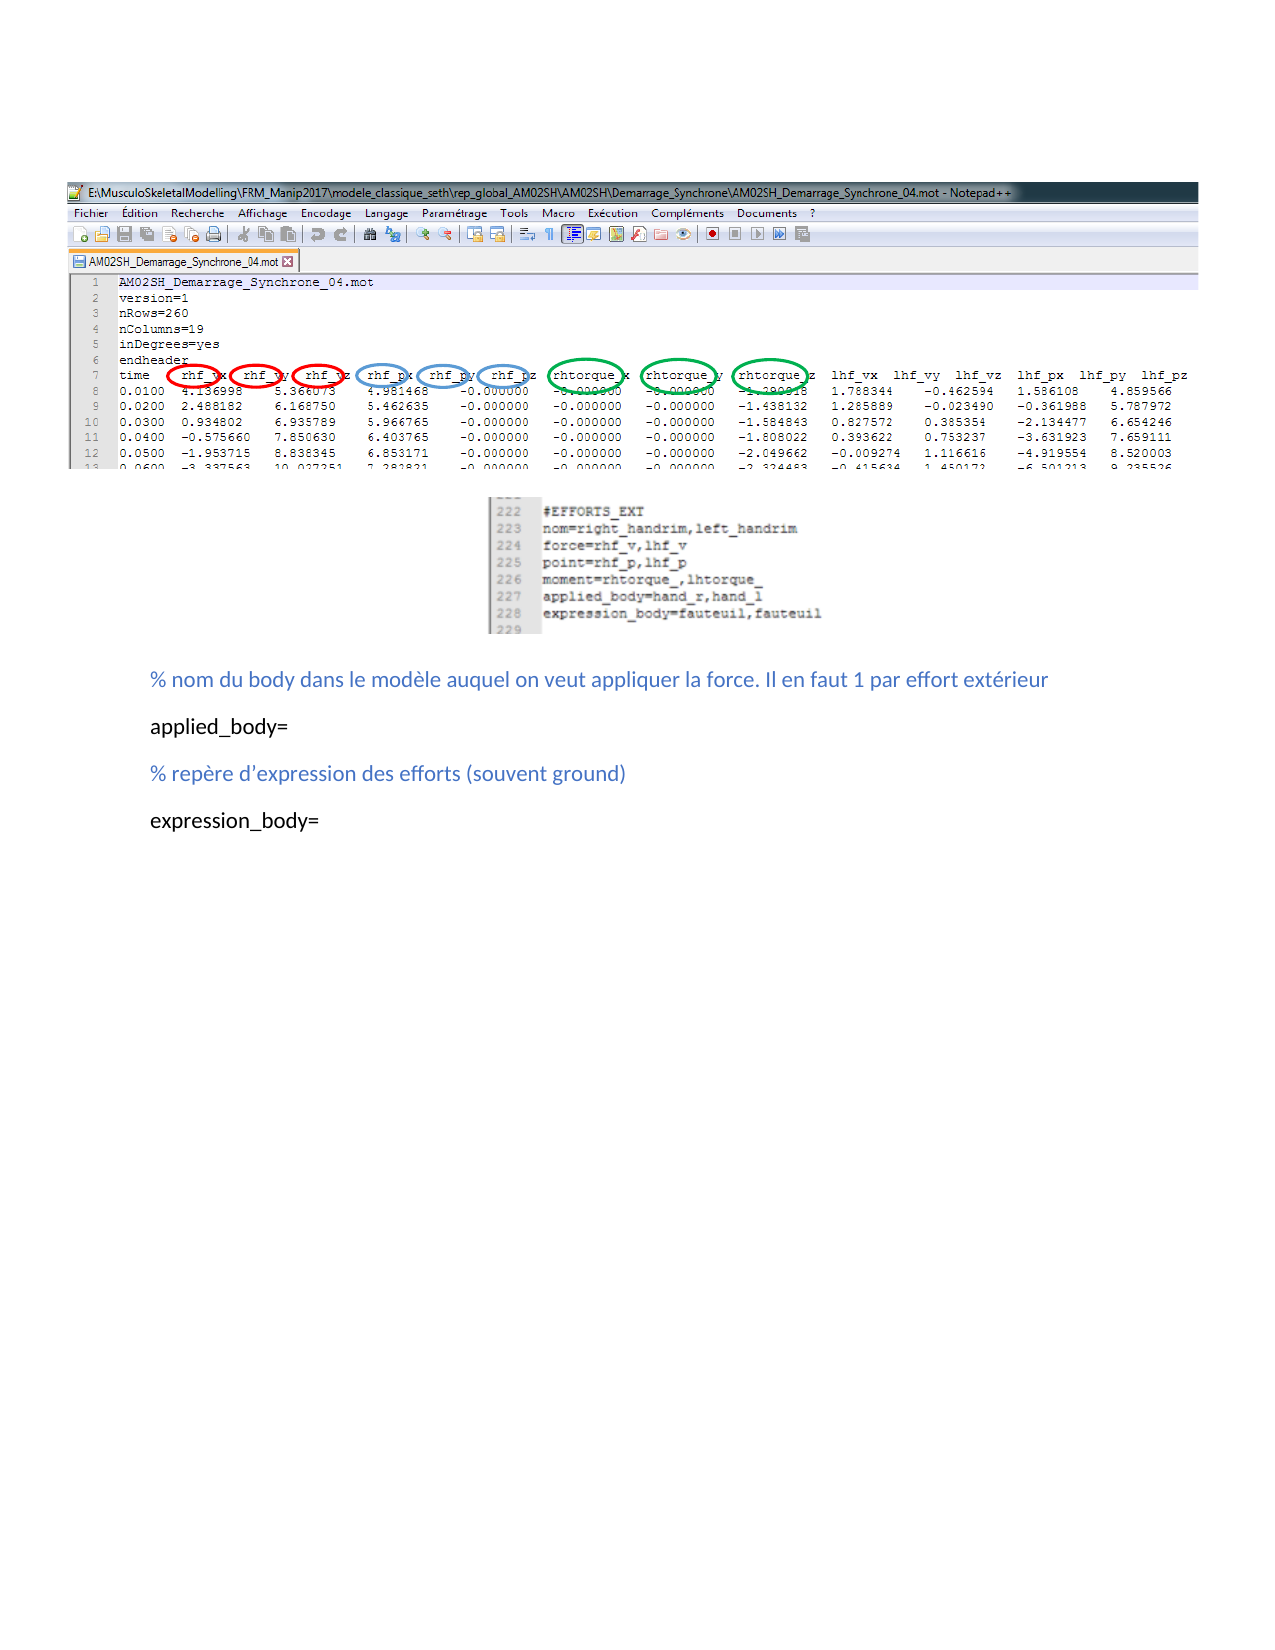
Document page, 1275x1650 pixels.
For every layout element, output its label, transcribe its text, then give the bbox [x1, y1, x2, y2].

text % nom du body dans le modèle auquel on veut appliquer la force. Il en faut 1 par effort extérieur [150, 666, 1125, 694]
text % repère d’expression des efforts (souvent ground) [150, 759, 1125, 787]
picture [487, 497, 836, 634]
text expression_body= [150, 806, 1125, 834]
text applied_body= [150, 712, 1125, 741]
picture [67, 182, 1199, 469]
